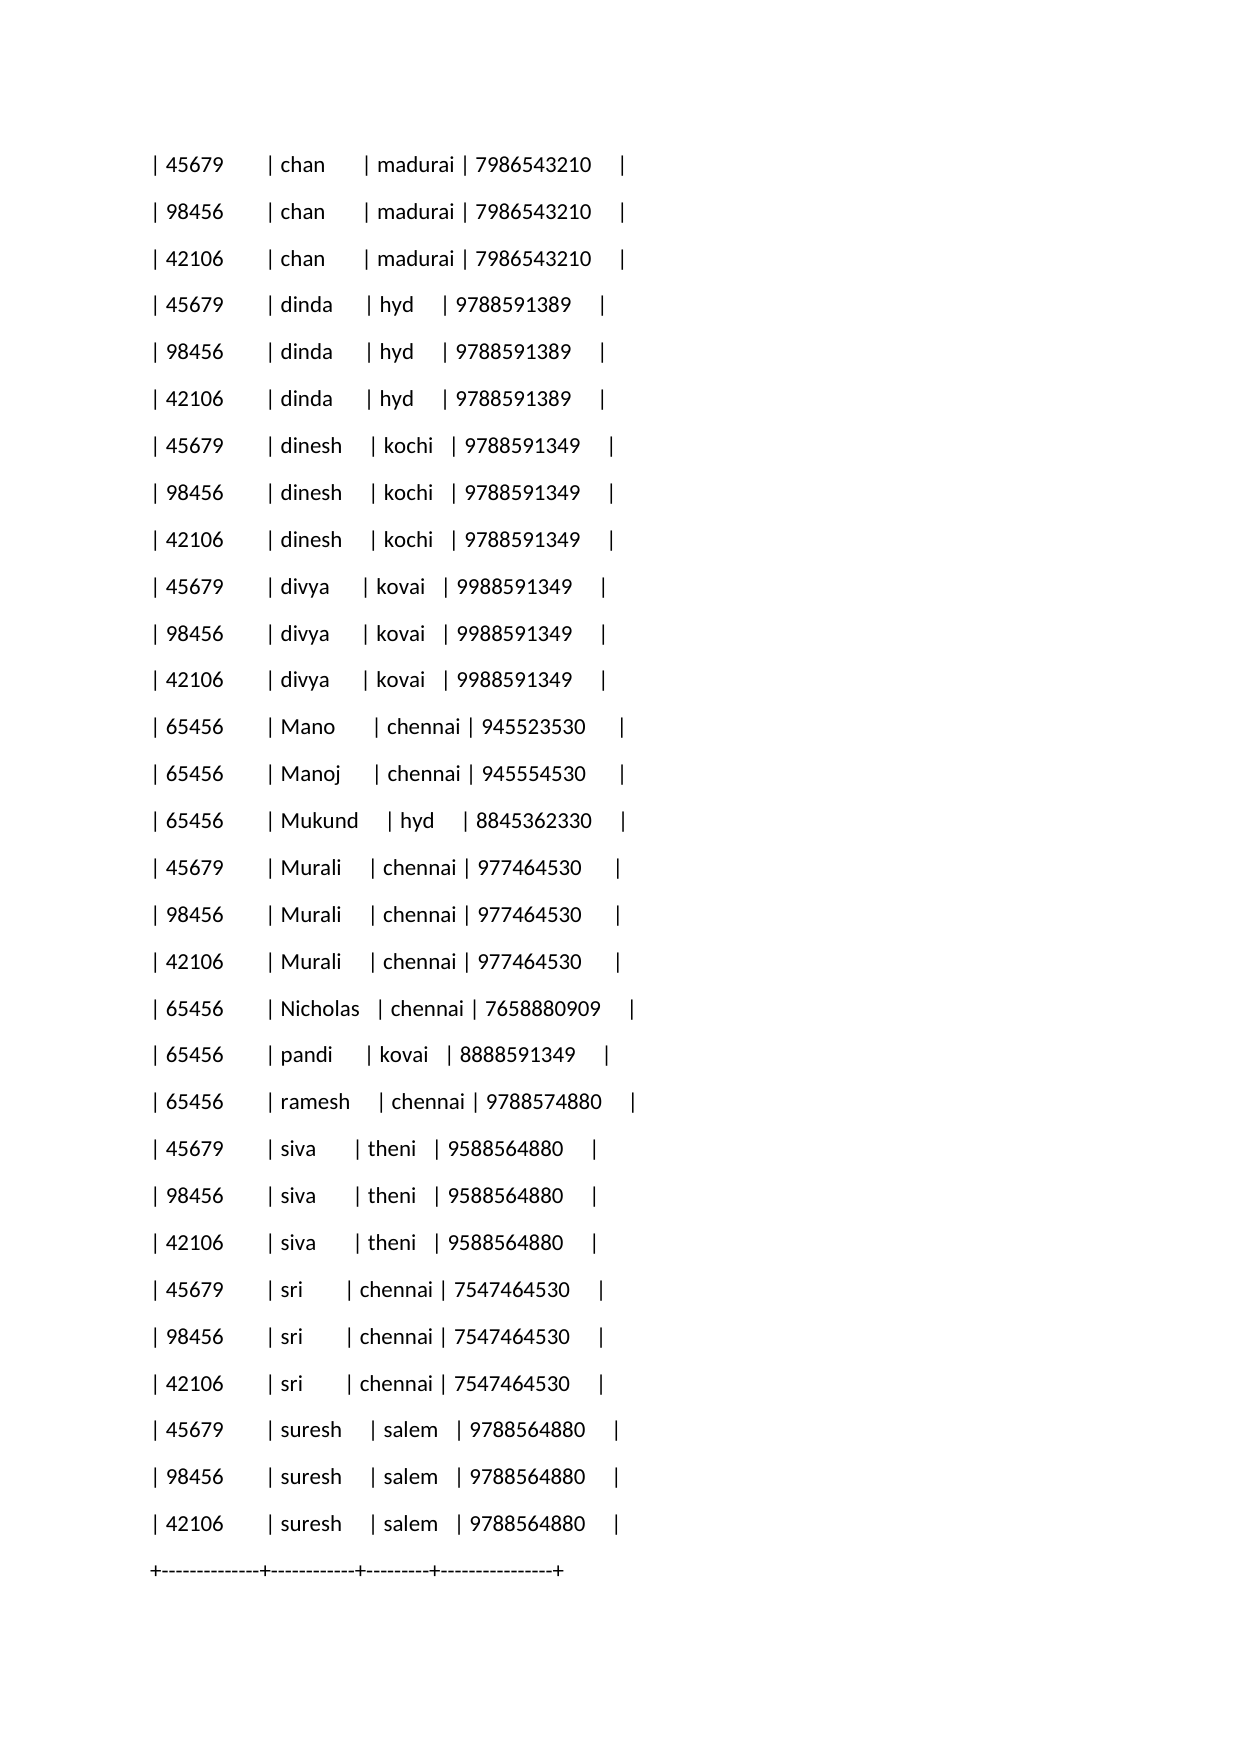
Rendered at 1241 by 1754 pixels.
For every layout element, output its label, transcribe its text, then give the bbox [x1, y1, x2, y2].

text | 45679 | dinesh | kochi | 9788591349 | [150, 431, 1090, 459]
text | 65456 | Manoj | chennai | 945554530 | [150, 759, 1090, 787]
text | 42106 | dinda | hyd | 9788591389 | [150, 384, 1090, 412]
text | 65456 | Nicholas | chennai | 7658880909 | [150, 994, 1090, 1022]
text | 45679 | dinda | hyd | 9788591389 | [150, 291, 1090, 319]
text | 42106 | dinesh | kochi | 9788591349 | [150, 525, 1090, 553]
text | 98456 | suresh | salem | 9788564880 | [150, 1462, 1090, 1491]
text | 65456 | ramesh | chennai | 9788574880 | [150, 1087, 1090, 1116]
text | 45679 | Murali | chennai | 977464530 | [150, 853, 1090, 881]
text | 98456 | Murali | chennai | 977464530 | [150, 900, 1090, 928]
text | 98456 | sri | chennai | 7547464530 | [150, 1322, 1090, 1350]
text +--------------+------------+---------+----------------+ [150, 1556, 1090, 1584]
text | 45679 | suresh | salem | 9788564880 | [150, 1416, 1090, 1444]
text | 98456 | chan | madurai | 7986543210 | [150, 197, 1090, 225]
text | 45679 | sri | chennai | 7547464530 | [150, 1275, 1090, 1303]
text | 65456 | pandi | kovai | 8888591349 | [150, 1041, 1090, 1069]
text | 45679 | chan | madurai | 7986543210 | [150, 150, 1090, 178]
text | 42106 | divya | kovai | 9988591349 | [150, 666, 1090, 694]
text | 45679 | divya | kovai | 9988591349 | [150, 572, 1090, 600]
text | 42106 | chan | madurai | 7986543210 | [150, 244, 1090, 272]
text | 42106 | suresh | salem | 9788564880 | [150, 1509, 1090, 1537]
text | 42106 | sri | chennai | 7547464530 | [150, 1369, 1090, 1397]
text | 98456 | dinda | hyd | 9788591389 | [150, 337, 1090, 366]
text | 42106 | siva | theni | 9588564880 | [150, 1228, 1090, 1256]
text | 65456 | Mano | chennai | 945523530 | [150, 712, 1090, 741]
text | 98456 | divya | kovai | 9988591349 | [150, 619, 1090, 647]
text | 98456 | siva | theni | 9588564880 | [150, 1181, 1090, 1209]
text | 98456 | dinesh | kochi | 9788591349 | [150, 478, 1090, 506]
text | 42106 | Murali | chennai | 977464530 | [150, 947, 1090, 975]
text | 65456 | Mukund | hyd | 8845362330 | [150, 806, 1090, 834]
text | 45679 | siva | theni | 9588564880 | [150, 1134, 1090, 1162]
